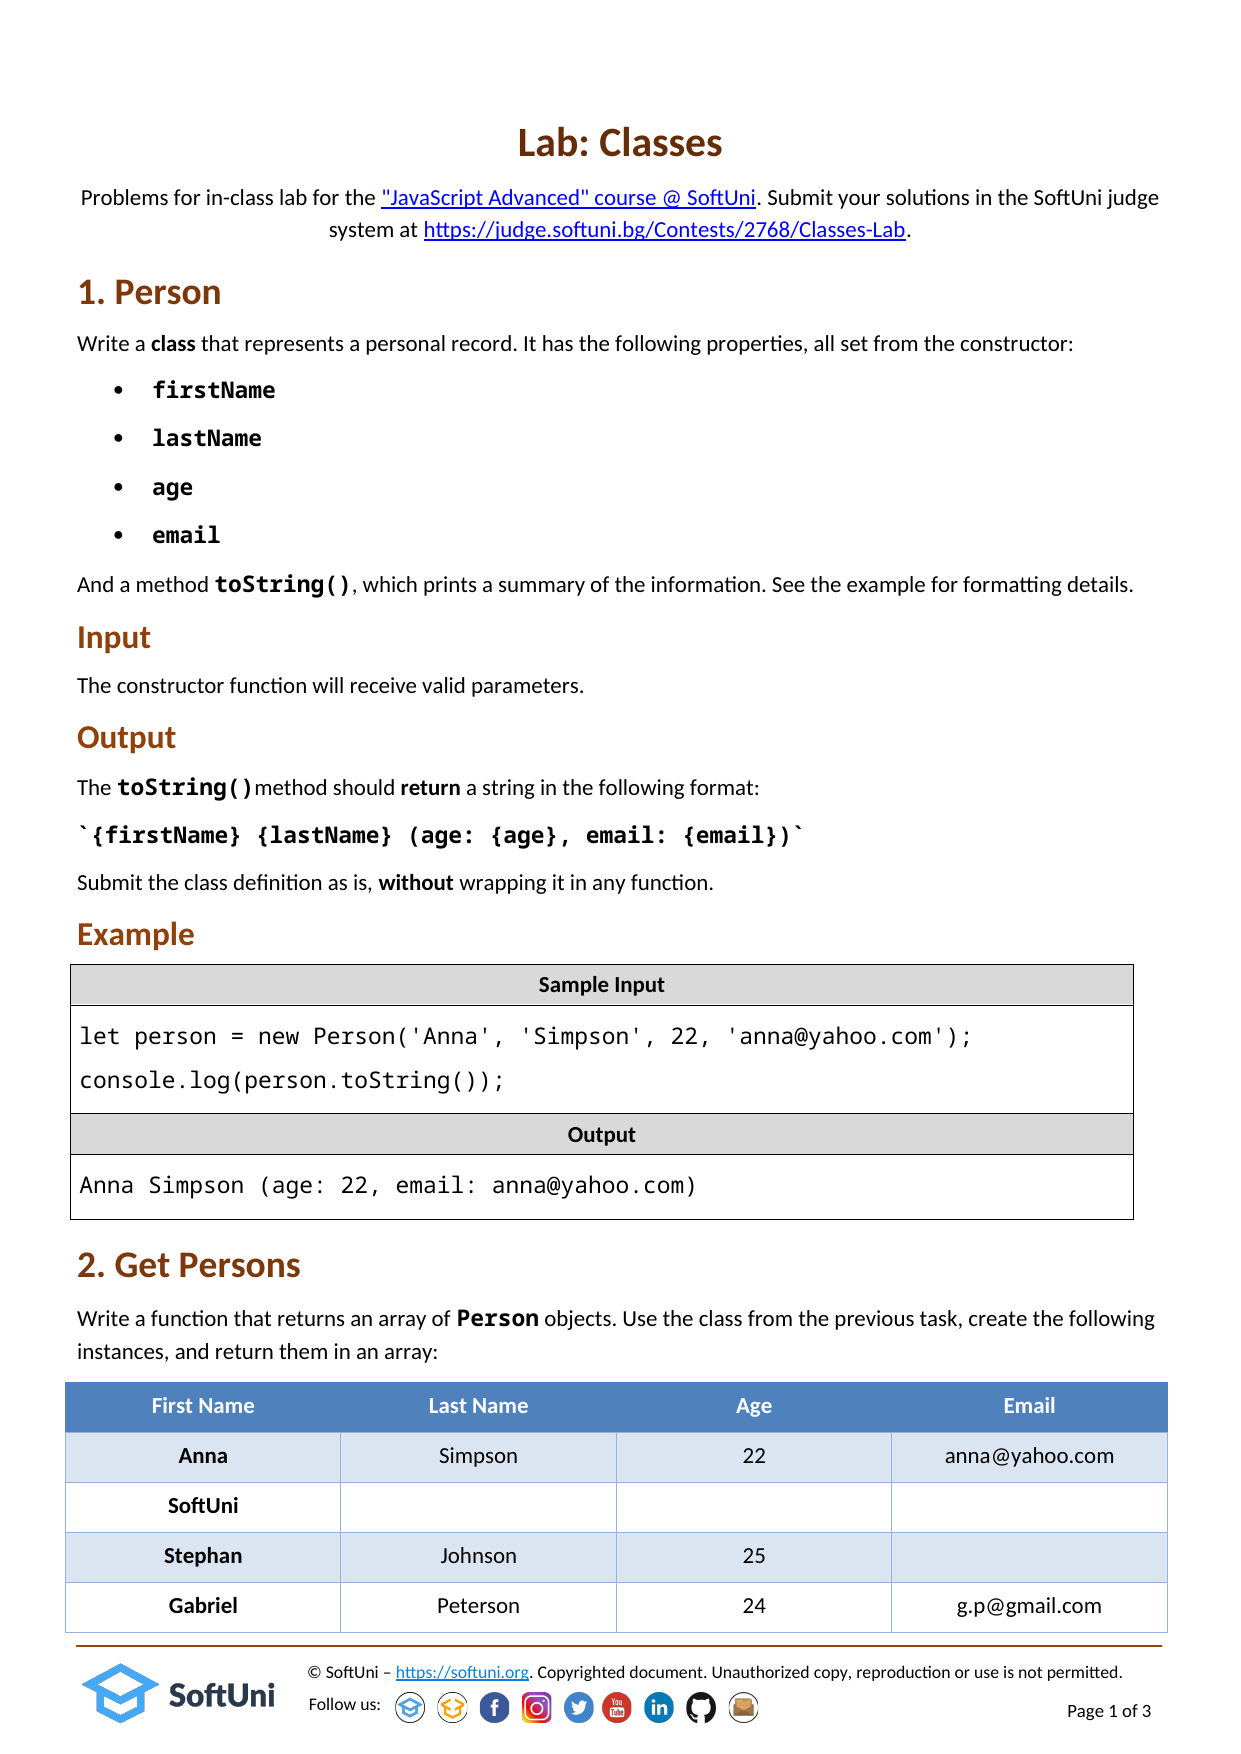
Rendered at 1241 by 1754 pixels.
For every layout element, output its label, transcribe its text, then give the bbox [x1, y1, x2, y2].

table_cell [892, 1533, 1167, 1582]
picture [602, 1692, 632, 1723]
text The toString()method should return a string in the following format: [77, 771, 1163, 802]
picture [686, 1692, 716, 1723]
table_cell [617, 1483, 891, 1532]
subtitle Person [77, 268, 1163, 314]
table_cell Anna Simpson (age: 22, email: anna@yahoo.com) [71, 1155, 1133, 1219]
table_cell Gabriel [66, 1583, 340, 1632]
table_cell 25 [617, 1533, 891, 1582]
subtitle Output [77, 716, 1163, 757]
picture [644, 1692, 653, 1701]
table_cell Peterson [341, 1583, 616, 1632]
table_header First Name [66, 1383, 340, 1432]
list age [114, 471, 1163, 502]
table_cell 24 [617, 1583, 891, 1632]
table_cell SoftUni [66, 1483, 340, 1532]
subtitle Get Persons [77, 1241, 1163, 1287]
subtitle Example [77, 913, 1163, 953]
picture [437, 1692, 468, 1723]
table_cell Output [71, 1114, 1133, 1154]
table_cell Stephan [66, 1533, 340, 1582]
table_cell let person = new Person('Anna', 'Simpson', 22, 'anna@yahoo.com'); console.log(person.toString()); [71, 1006, 1133, 1113]
text Write a class that represents a personal record. It has the following properties, all set from the constructor: [77, 329, 1163, 357]
picture [658, 1705, 667, 1714]
subtitle Lab: Classes [77, 116, 1163, 167]
picture [644, 1714, 653, 1723]
list lastName [114, 422, 1163, 454]
picture [395, 1692, 425, 1723]
table_header Email [892, 1383, 1167, 1432]
picture [665, 1714, 674, 1723]
table_cell Anna [66, 1433, 340, 1482]
list email [114, 519, 1163, 551]
table_cell g.p@gmail.com [892, 1583, 1167, 1632]
table_cell 22 [617, 1433, 891, 1482]
text Write a function that returns an array of Person objects. Use the class from the previous task, create the following instances, and return them in an array: [77, 1302, 1163, 1366]
picture [564, 1692, 594, 1723]
text The constructor function will receive valid parameters. [77, 671, 1163, 699]
subtitle Input [77, 616, 1163, 657]
list firstName [114, 374, 1163, 405]
text And a method toString(), which prints a summary of the information. See the example for formatting details. [77, 568, 1163, 599]
table_header Sample Input [71, 965, 1133, 1004]
table_cell Simpson [341, 1433, 616, 1482]
table_header Last Name [341, 1383, 616, 1432]
table_cell [341, 1483, 616, 1532]
table_cell anna@yahoo.com [892, 1433, 1167, 1482]
table_cell Johnson [341, 1533, 616, 1582]
text `{firstName} {lastName} (age: {age}, email: {email})` [77, 819, 1163, 851]
picture [479, 1692, 510, 1723]
picture [522, 1692, 552, 1723]
text Problems for in-class lab for the "JavaScript Advanced" course @ SoftUni. Submit your solutions in the SoftUni judge system at https://judge.softuni.bg/Contests/2768/Classes-Lab. [77, 183, 1163, 243]
picture [728, 1692, 759, 1723]
text Submit the class definition as is, without wrapping it in any function. [77, 868, 1163, 896]
table_cell [892, 1483, 1167, 1532]
picture [75, 1658, 281, 1729]
table_header Age [617, 1383, 891, 1432]
picture [665, 1692, 674, 1701]
